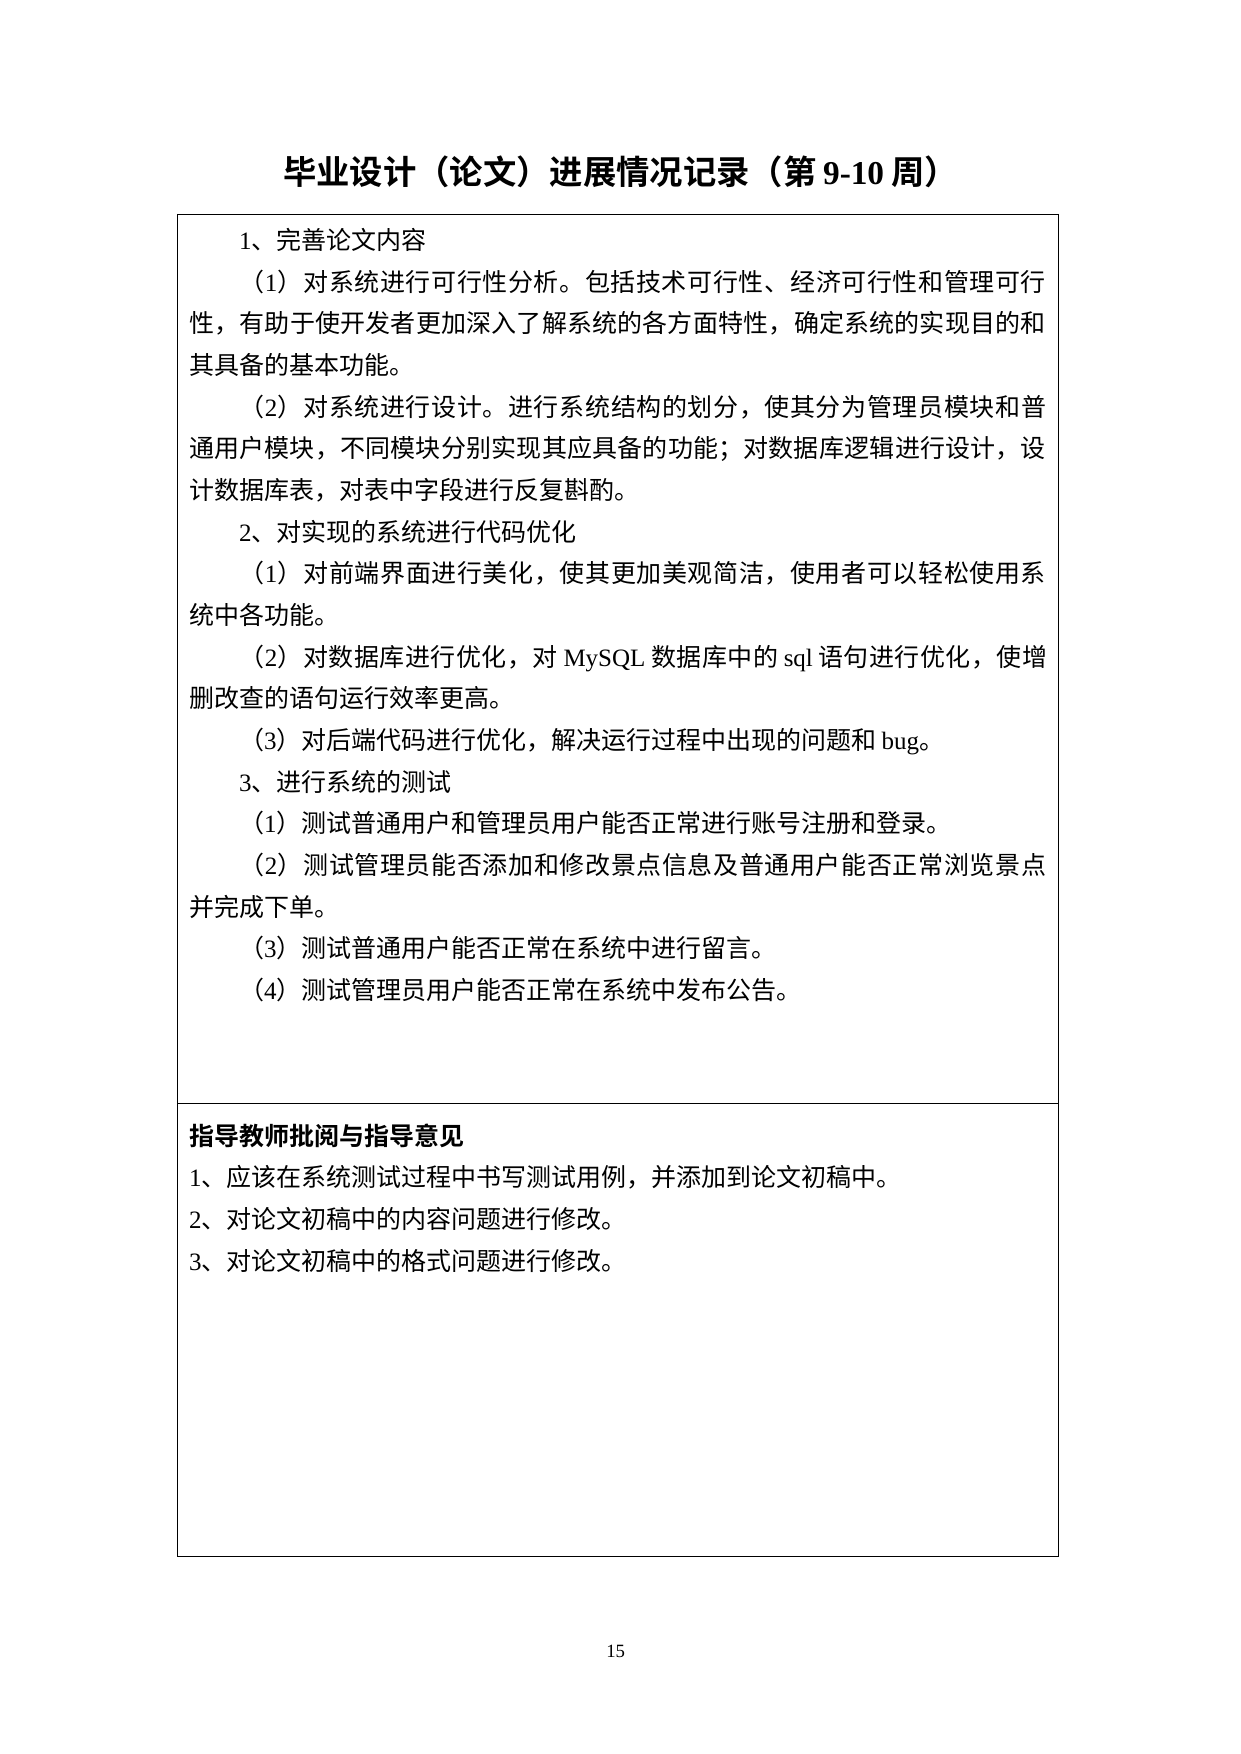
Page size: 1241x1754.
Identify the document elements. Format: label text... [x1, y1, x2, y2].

table_header 1、完善论文内容 （1）对系统进行可行性分析。包括技术可行性、经济可行性和管理可行性，有助于使开发者更加深入了解系统的各方面特性，确定系统的实现目的和其具备的基本功能。 （2）对系统进行设计。进行系统结构的划分，使其分为管理员模块和普通用户模块，不同模块分别实现其应具备的功能；对数据库逻辑进行设计，设计数据库表，对表中字段进行反复斟酌。 2、对实现的系统进行代码优化 （1）对前端界面进行美化，使其更加美观简洁，使用者可以轻松使用系统中各功能。 （2）对数据库进行优化，对MySQL数据库中的sql语句进行优化，使增删改查的语句运行效率更高。 （3）对后端代码进行优化，解决运行过程中出现的问题和bug。 3、进行系统的测试 （1）测试普通用户和管理员用户能否正常进行账号注册和登录。 （2）测试管理员能否添加和修改景点信息及普通用户能否正常浏览景点并完成下单。 （3）测试普通用户能否正常在系统中进行留言。 （4）测试管理员用户能否正常在系统中发布公告。 [178, 215, 1058, 1102]
table_cell 指导教师批阅与指导意见 1、应该在系统测试过程中书写测试用例，并添加到论文初稿中。 2、对论文初稿中的内容问题进行修改。 3、对论文初稿中的格式问题进行修改。 [178, 1104, 1058, 1556]
text 毕业设计（论文）进展情况记录（第9-10周） [177, 118, 1063, 201]
